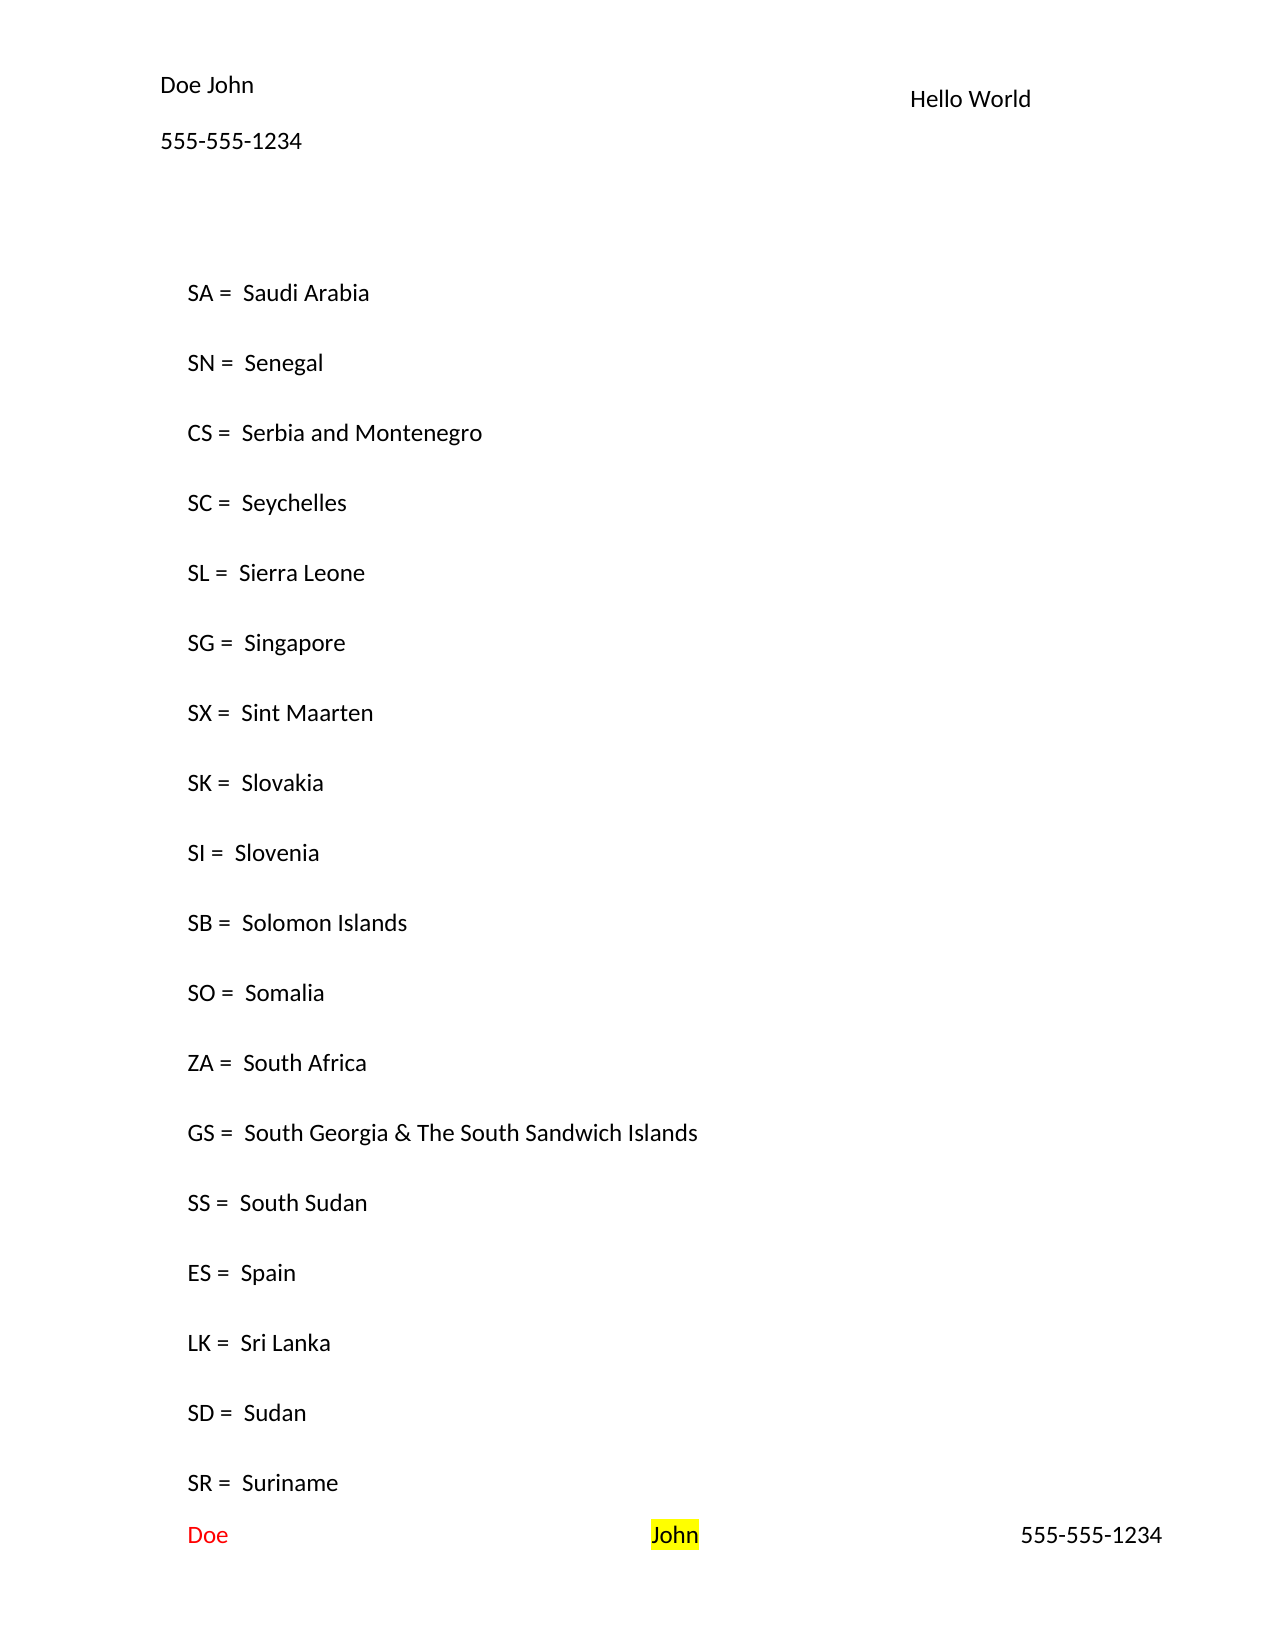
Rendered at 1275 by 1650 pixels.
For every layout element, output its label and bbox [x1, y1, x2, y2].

text [187, 242, 1087, 1498]
